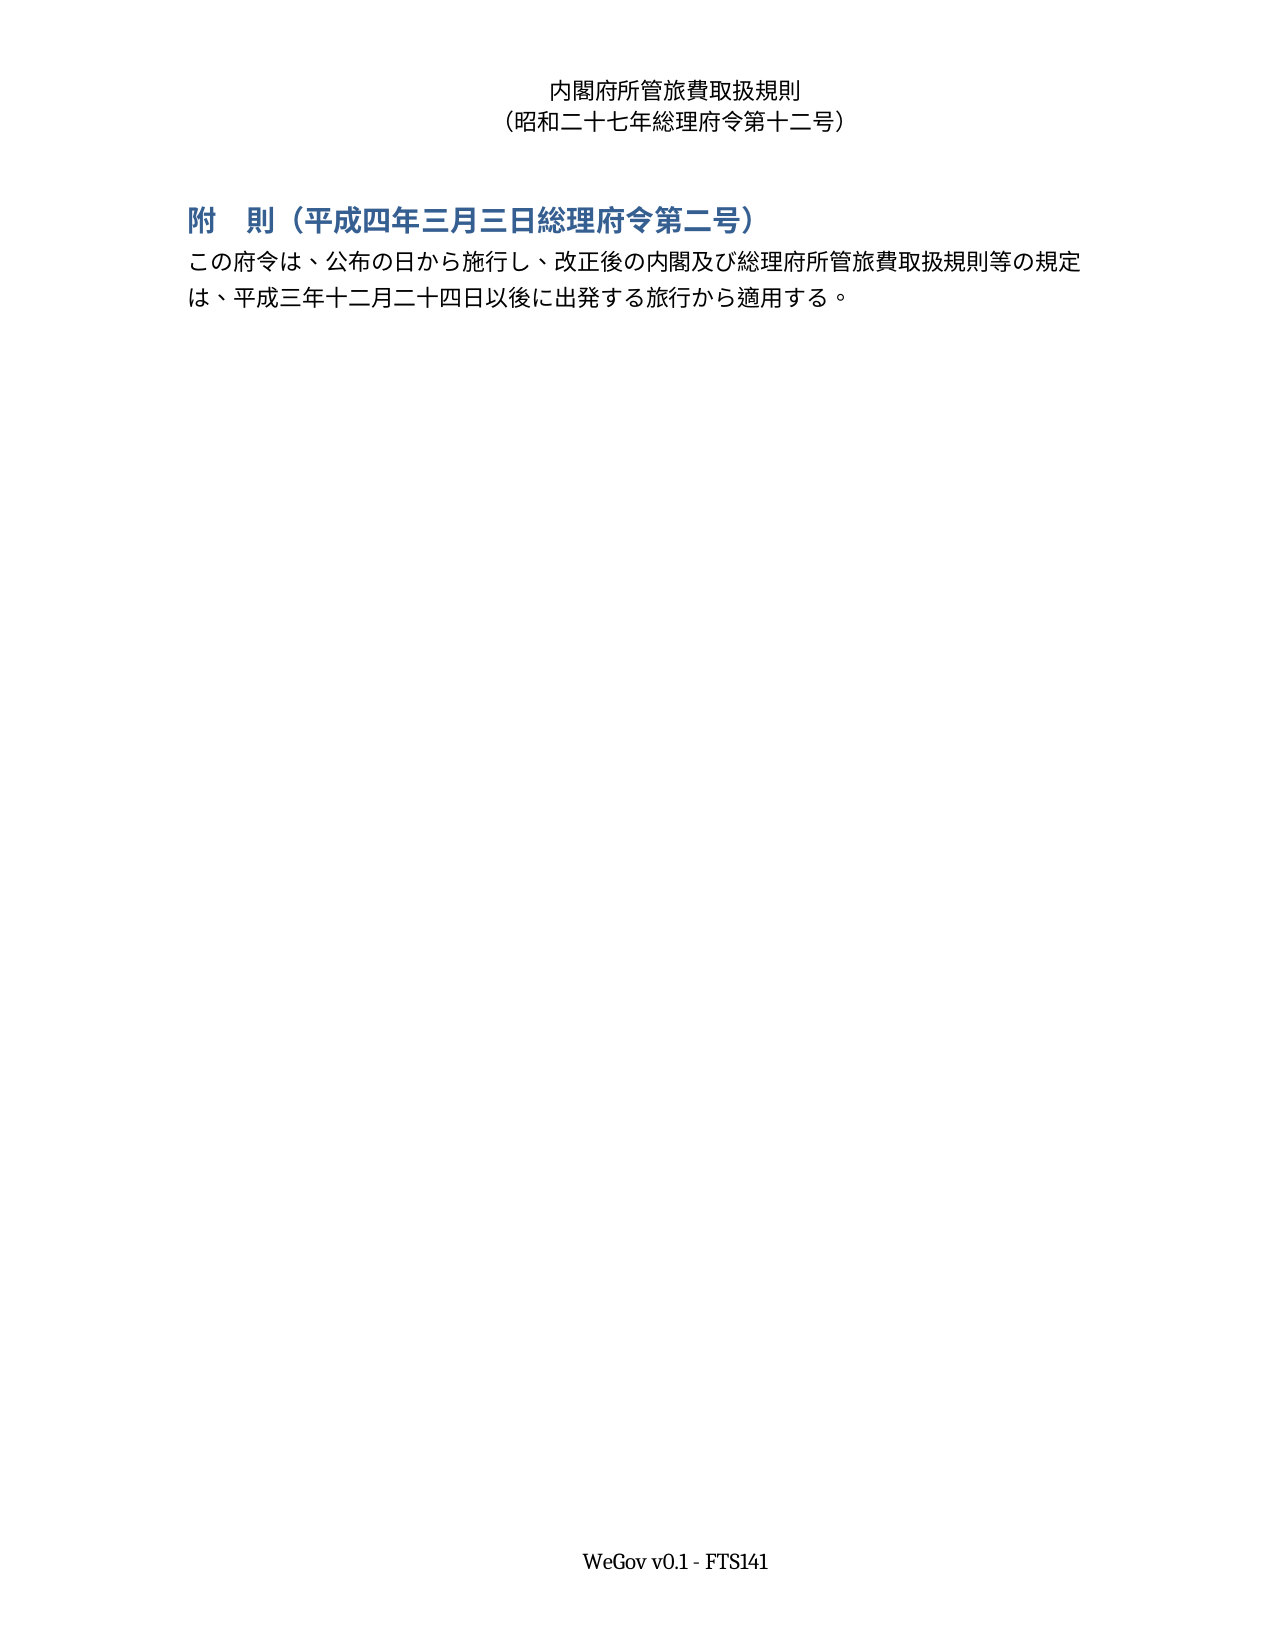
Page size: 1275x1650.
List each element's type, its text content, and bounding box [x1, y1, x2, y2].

text この府令は、公布の日から施行し、改正後の内閣及び総理府所管旅費取扱規則等の規定は、平成三年十二月二十四日以後に出発する旅行から適用する。 [187, 246, 1087, 313]
subtitle 附 則（平成四年三月三日総理府令第二号） [187, 200, 1087, 240]
